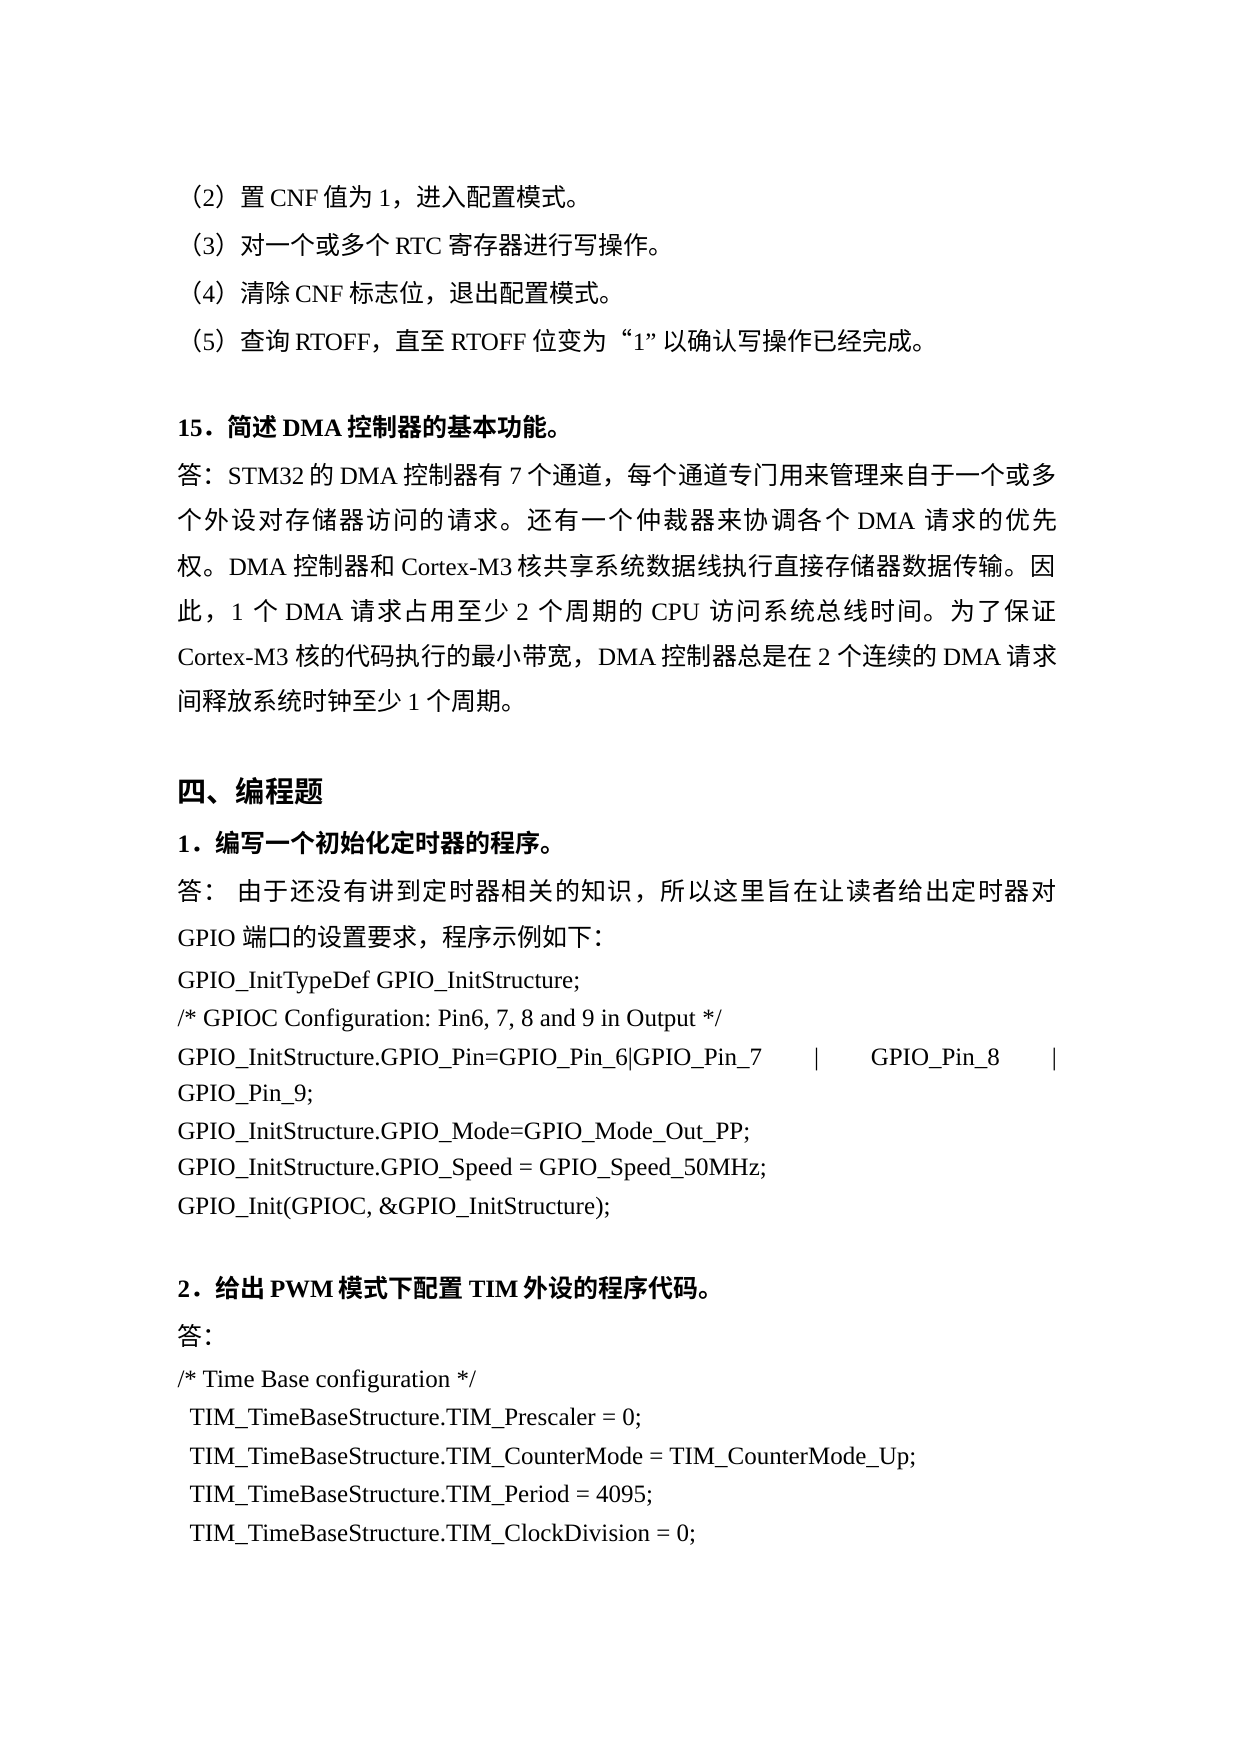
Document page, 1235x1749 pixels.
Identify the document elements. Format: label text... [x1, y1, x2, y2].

list GPIO_InitStructure.GPIO_Pin=GPIO_Pin_6|GPIO_Pin_7 | GPIO_Pin_8 | GPIO_Pin_9; [177, 1042, 1057, 1107]
list GPIO_Init(GPIOC, &GPIO_InitStructure); [177, 1191, 1057, 1220]
list GPIO_InitTypeDef GPIO_InitStructure; [177, 965, 1057, 994]
list GPIO_InitStructure.GPIO_Mode=GPIO_Mode_Out_PP; GPIO_InitStructure.GPIO_Speed = GPIO_Speed_50MHz; [177, 1116, 1057, 1181]
list TIM_TimeBaseStructure.TIM_CounterMode = TIM_CounterMode_Up; [177, 1441, 1057, 1470]
list （4）清除CNF 标志位，退出配置模式。 [177, 273, 1057, 309]
list 编写一个初始化定时器的程序。 [177, 824, 1057, 860]
list /* GPIOC Configuration: Pin6, 7, 8 and 9 in Output */ [177, 1003, 1057, 1032]
list 答： [177, 1316, 1057, 1352]
list TIM_TimeBaseStructure.TIM_Period = 4095; [177, 1479, 1057, 1508]
list 给出PWM模式下配置TIM外设的程序代码。 [177, 1268, 1057, 1304]
list TIM_TimeBaseStructure.TIM_ClockDivision = 0; [177, 1518, 1057, 1547]
list （3）对一个或多个RTC 寄存器进行写操作。 [177, 225, 1057, 261]
list TIM_TimeBaseStructure.TIM_Prescaler = 0; [177, 1402, 1057, 1431]
list （2）置CNF值为1，进入配置模式。 [177, 177, 1057, 213]
list 答： 由于还没有讲到定时器相关的知识，所以这里旨在让读者给出定时器对GPIO 端口的设置要求，程序示例如下： [177, 872, 1057, 953]
list 答：STM32的DMA 控制器有7个通道，每个通道专门用来管理来自于一个或多个外设对存储器访问的请求。还有一个仲裁器来协调各个DMA 请求的优先权。DMA 控制器和Cortex-M3核共享系统数据线执行直接存储器数据传输。因此，1 个DMA请求占用至少2 个周期的CPU 访问系统总线时间。为了保证Cortex-M3 核的代码执行的最小带宽，DMA 控制器总是在2 个连续的DMA 请求间释放系统时钟至少1 个周期。 [177, 455, 1057, 718]
list （5）查询RTOFF，直至RTOFF 位变为“1” 以确认写操作已经完成。 [177, 321, 1057, 357]
list 简述DMA控制器的基本功能。 [177, 407, 1057, 444]
list 四、编程题 [177, 768, 1057, 811]
list /* Time Base configuration */ [177, 1364, 1057, 1393]
